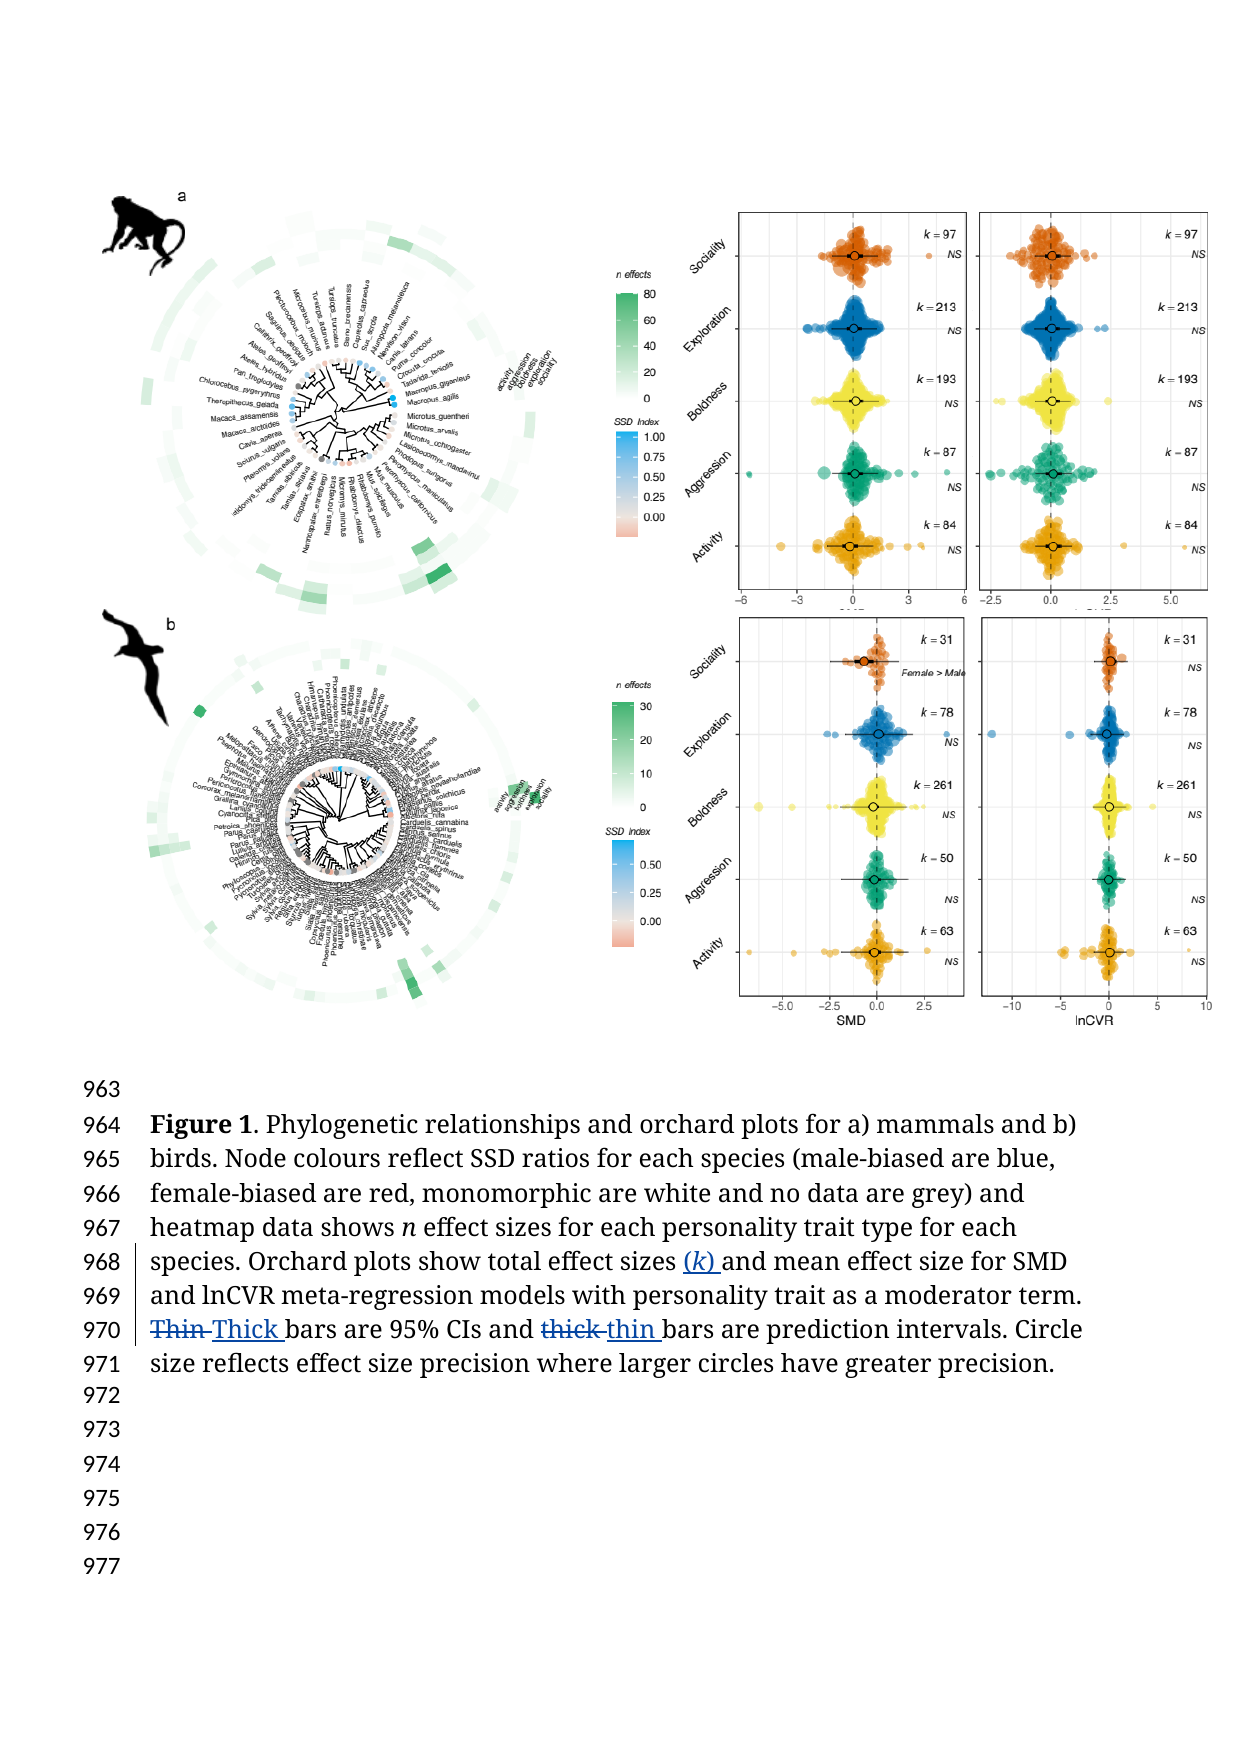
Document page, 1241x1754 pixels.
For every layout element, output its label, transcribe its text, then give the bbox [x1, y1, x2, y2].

text Figure 1. Phylogenetic relationships and orchard plots for a) mammals and b) birds. Node colours reflect SSD ratios for each species (male-biased are blue, female-biased are red, monomorphic are white and no data are grey) and heatmap data shows n effect sizes for each personality trait type for each species. Orchard plots show total effect sizes and mean effect size for SMD and lnCVR meta-regression models with personality trait as a moderator term. bars are 95% CIs and bars are prediction intervals. Circle size reflects effect size precision where larger circles have greater precision. [150, 1107, 1090, 1379]
